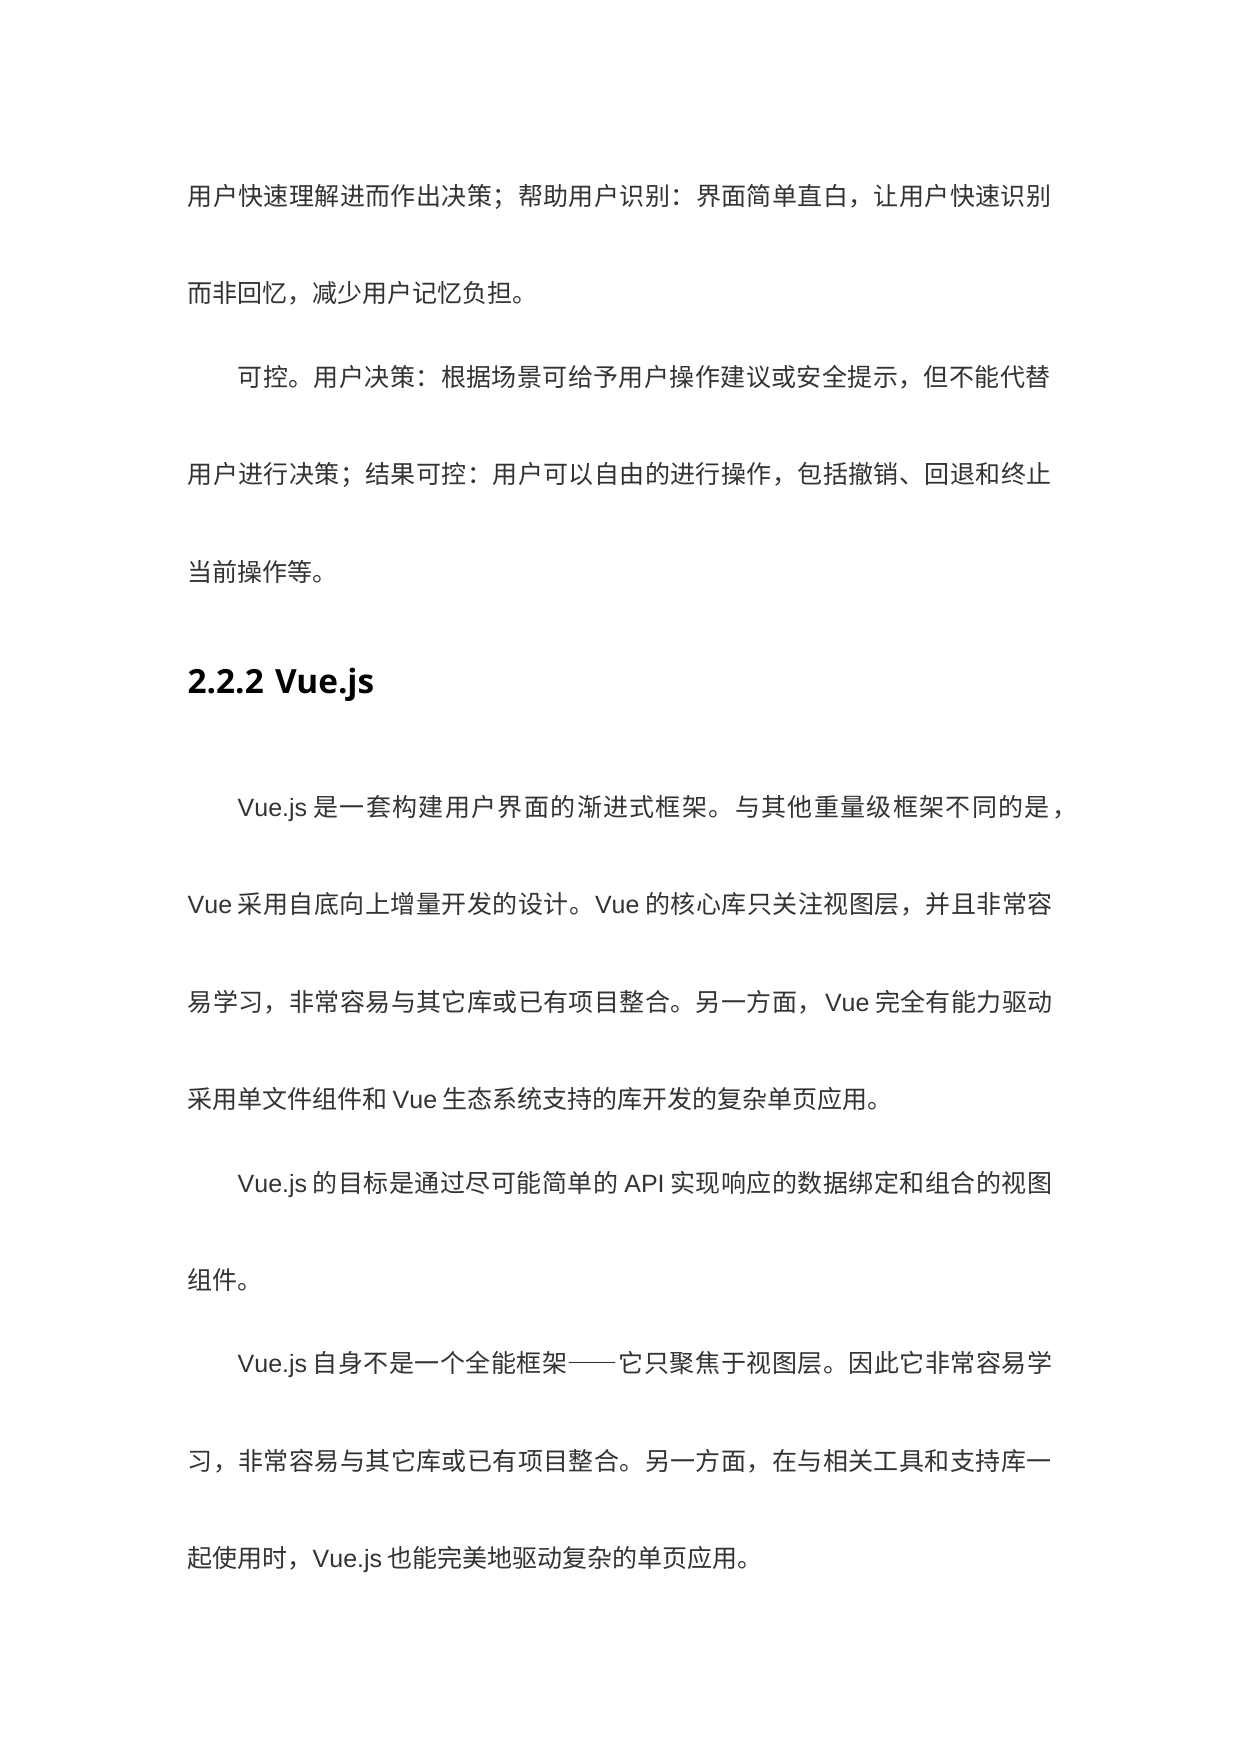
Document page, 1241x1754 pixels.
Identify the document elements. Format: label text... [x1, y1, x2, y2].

text Vue.js的目标是通过尽可能简单的API实现响应的数据绑定和组合的视图组件。 [187, 1149, 1053, 1311]
text Vue.js自身不是一个全能框架——它只聚焦于视图层。因此它非常容易学习，非常容易与其它库或已有项目整合。另一方面，在与相关工具和支持库一起使用时，Vue.js也能完美地驱动复杂的单页应用。 [187, 1329, 1053, 1589]
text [187, 162, 1053, 324]
text 可控。用户决策：根据场景可给予用户操作建议或安全提示，但不能代替用户进行决策；结果可控：用户可以自由的进行操作，包括撤销、回退和终止当前操作等。 [187, 343, 1053, 603]
text Vue.js是一套构建用户界面的渐进式框架。与其他重量级框架不同的是，Vue采用自底向上增量开发的设计。Vue的核心库只关注视图层，并且非常容易学习，非常容易与其它库或已有项目整合。另一方面，Vue完全有能力驱动采用单文件组件和Vue生态系统支持的库开发的复杂单页应用。 [187, 773, 1053, 1131]
subtitle Vue.js [187, 648, 1053, 713]
